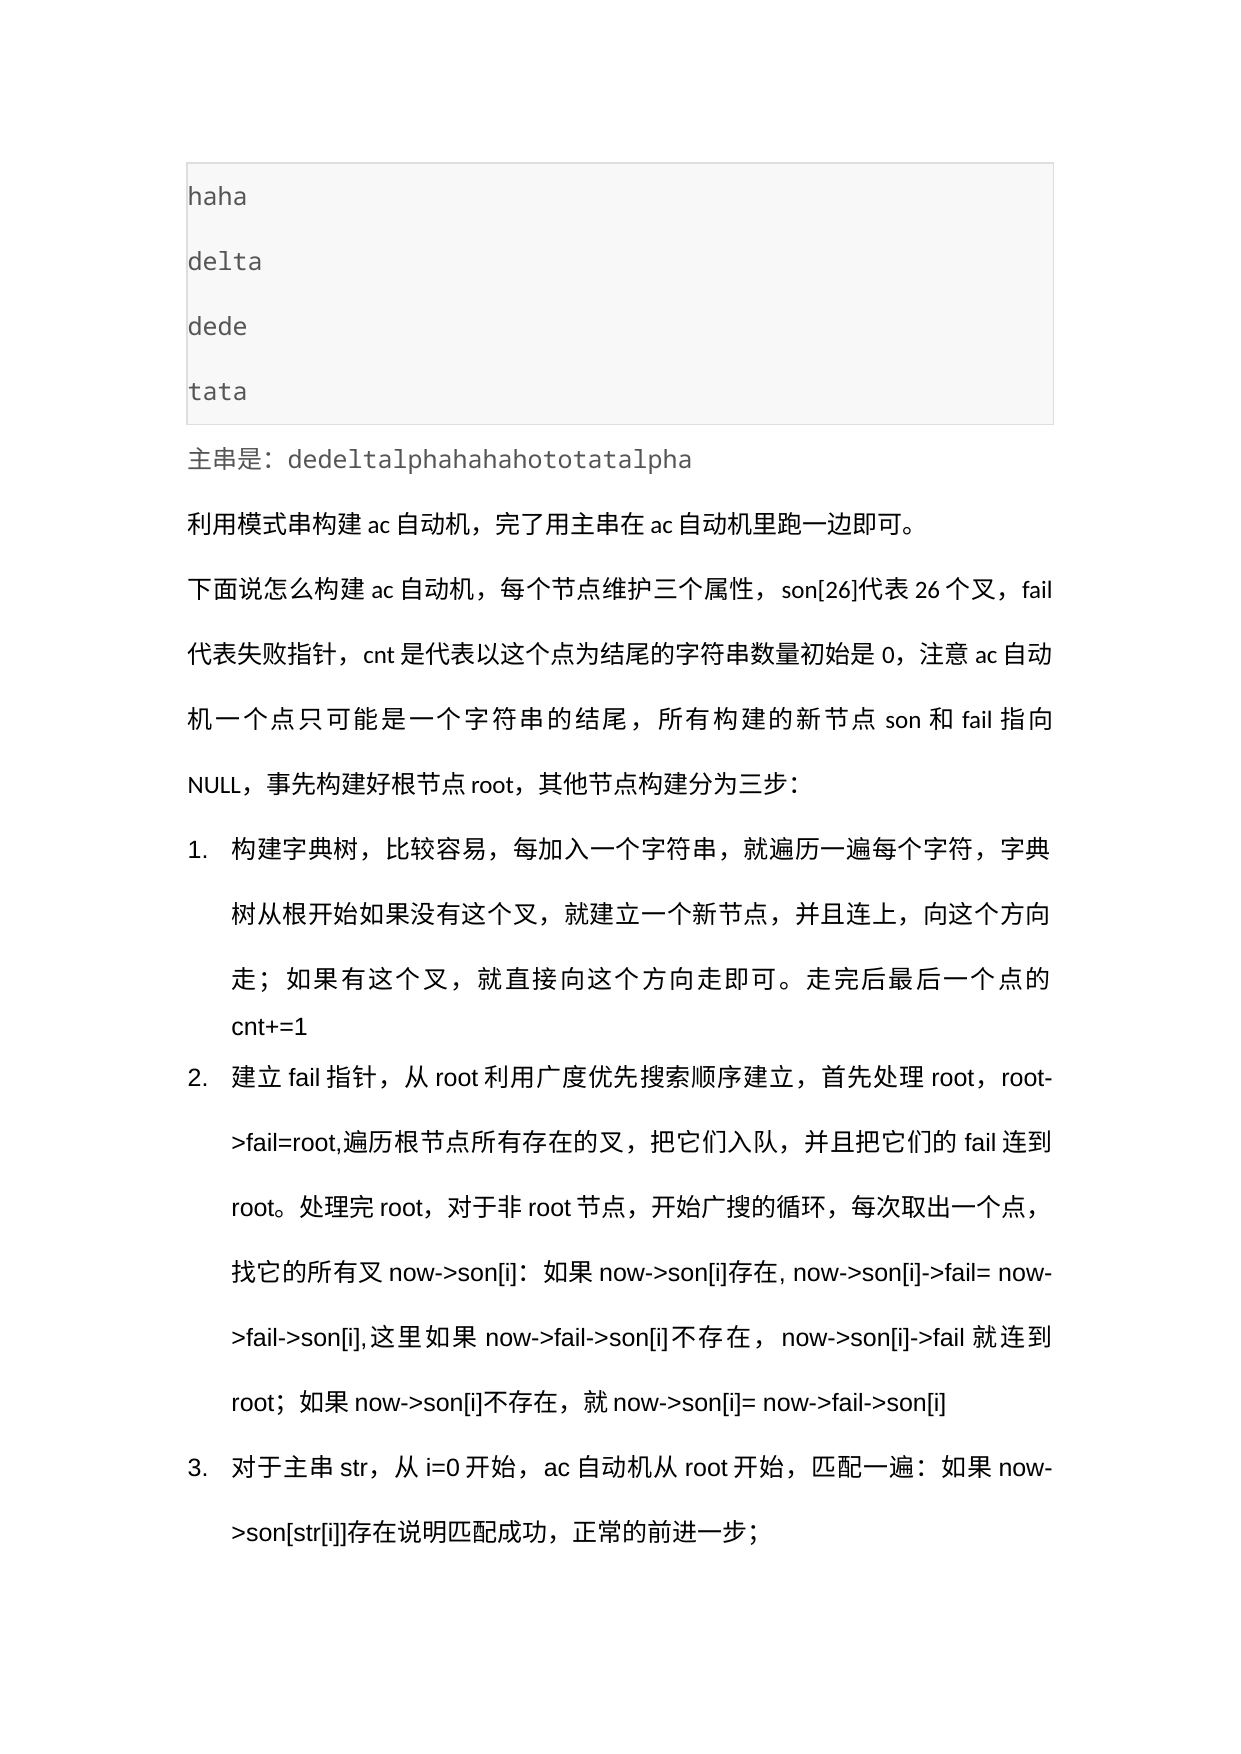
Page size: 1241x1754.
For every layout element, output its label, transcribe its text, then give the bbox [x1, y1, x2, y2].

text 主串是：dedeltalphahahahototatalpha [187, 425, 1053, 490]
text 下面说怎么构建ac自动机，每个节点维护三个属性，son[26]代表26个叉，fail代表失败指针，cnt是代表以这个点为结尾的字符串数量初始是0，注意ac自动机一个点只可能是一个字符串的结尾，所有构建的新节点son和fail指向NULL，事先构建好根节点root，其他节点构建分为三步： [187, 555, 1053, 815]
list 建立fail指针，从root利用广度优先搜索顺序建立，首先处理root，root->fail=root,遍历根节点所有存在的叉，把它们入队，并且把它们的fail连到root。处理完root，对于非root节点，开始广搜的循环，每次取出一个点，找它的所有叉now->son[i]：如果now->son[i]存在, now->son[i]->fail= now->fail->son[i],这里如果now->fail->son[i]不存在，now->son[i]->fail就连到root；如果now->son[i]不存在，就now->son[i]= now->fail->son[i] [187, 1043, 1053, 1433]
text tata [188, 357, 1053, 424]
text haha [188, 164, 1053, 228]
text delta [188, 228, 1053, 293]
list 构建字典树，比较容易，每加入一个字符串，就遍历一遍每个字符，字典树从根开始如果没有这个叉，就建立一个新节点，并且连上，向这个方向走；如果有这个叉，就直接向这个方向走即可。走完后最后一个点的cnt+=1 [187, 815, 1053, 1043]
text 利用模式串构建ac自动机，完了用主串在ac自动机里跑一边即可。 [187, 490, 1053, 555]
text dede [188, 293, 1053, 357]
list 对于主串str，从i=0开始，ac自动机从root开始，匹配一遍：如果now->son[str[i]]存在说明匹配成功，正常的前进一步； [187, 1433, 1053, 1563]
